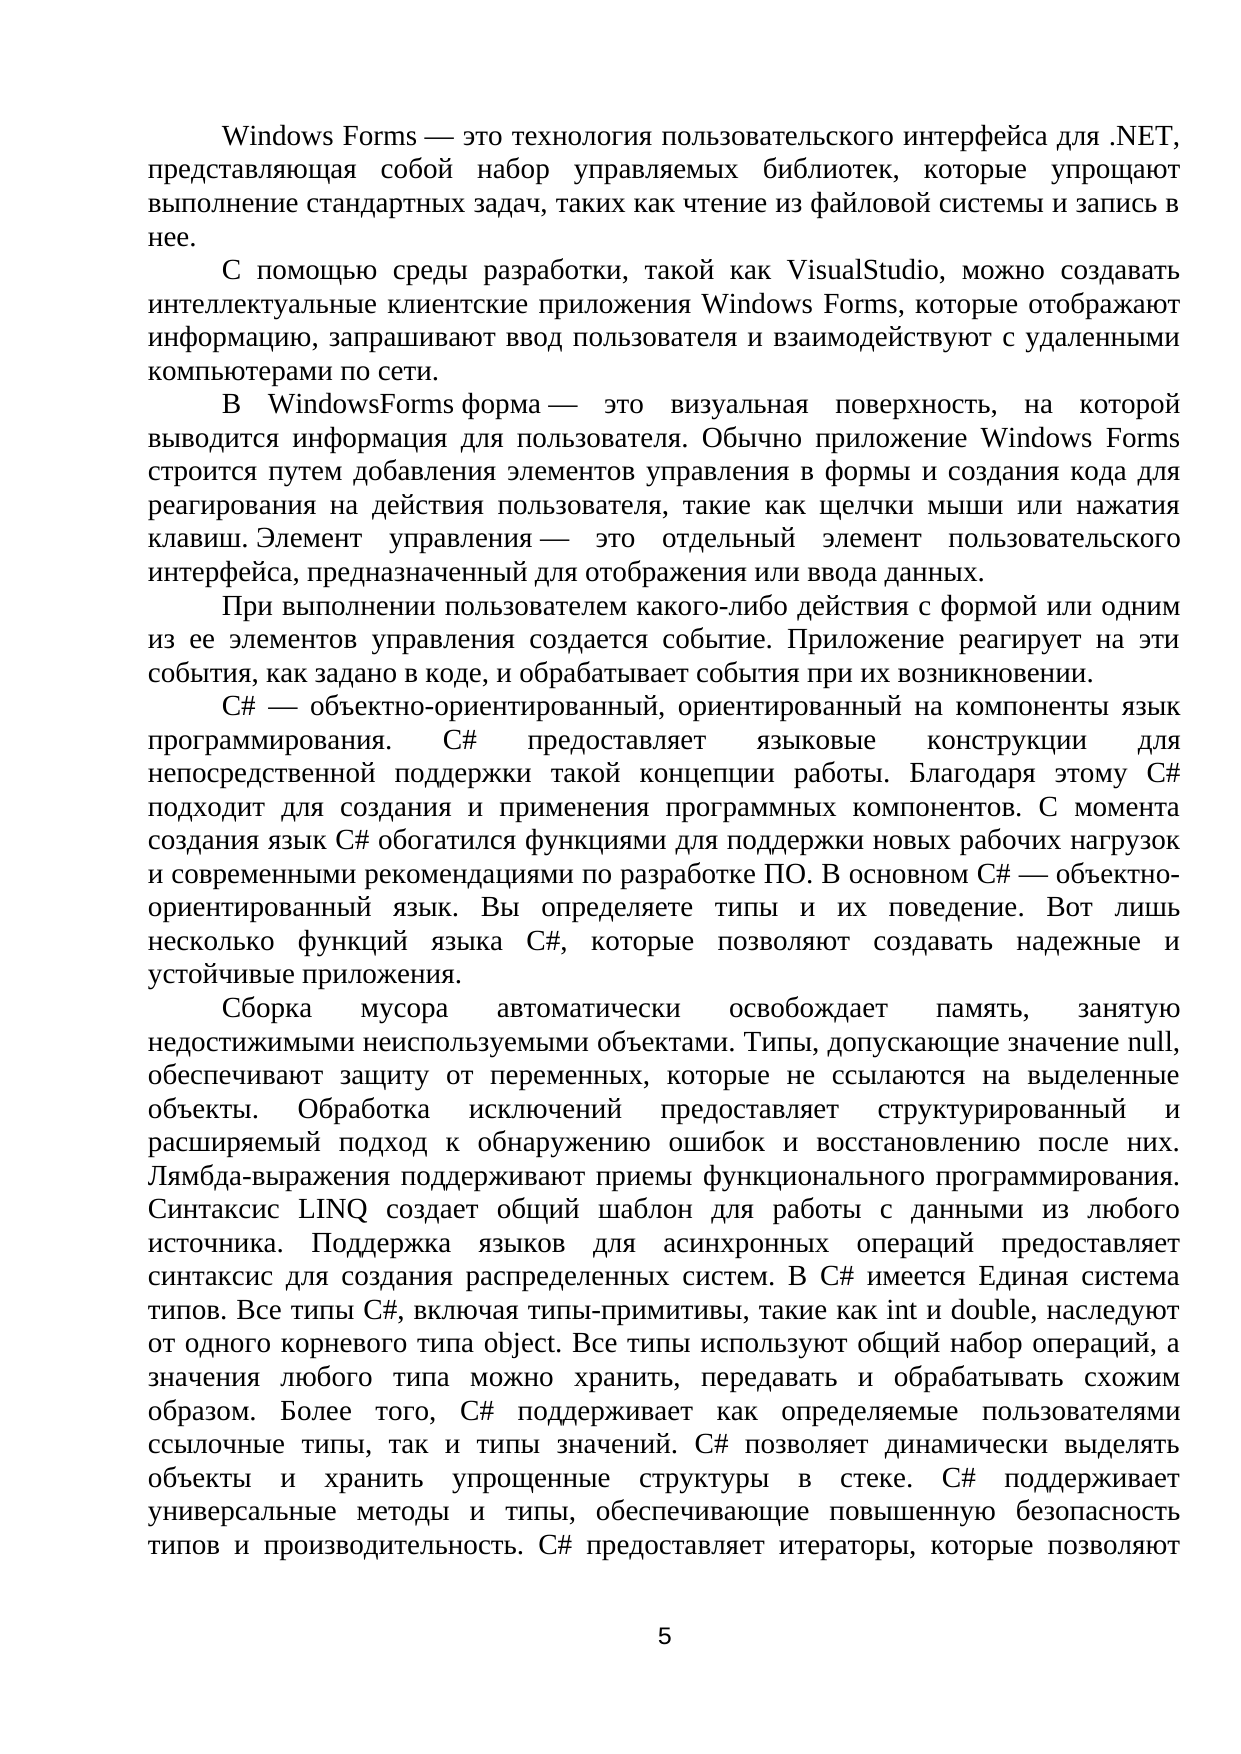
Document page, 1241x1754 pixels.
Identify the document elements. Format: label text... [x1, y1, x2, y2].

text При выполнении пользователем какого-либо действия с формой или одним из ее элементов управления создается событие. Приложение реагирует на эти события, как задано в коде, и обрабатывает события при их возникновении. [148, 588, 1181, 688]
text C# — объектно-ориентированный, ориентированный на компоненты язык программирования. C# предоставляет языковые конструкции для непосредственной поддержки такой концепции работы. Благодаря этому C# подходит для создания и применения программных компонентов. С момента создания язык C# обогатился функциями для поддержки новых рабочих нагрузок и современными рекомендациями по разработке ПО. В основном C# — объектно-ориентированный язык. Вы определяете типы и их поведение. Вот лишь несколько функций языка C#, которые позволяют создавать надежные и устойчивые приложения. [148, 688, 1181, 990]
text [148, 990, 1181, 1560]
text Windows Forms — это технология пользовательского интерфейса для .NET, представляющая собой набор управляемых библиотек, которые упрощают выполнение стандартных задач, таких как чтение из файловой системы и запись в нее. [148, 118, 1181, 252]
text С помощью среды разработки, такой как VisualStudio, можно создавать интеллектуальные клиентские приложения Windows Forms, которые отображают информацию, запрашивают ввод пользователя и взаимодействуют с удаленными компьютерами по сети. [148, 252, 1181, 386]
text В WindowsForms форма — это визуальная поверхность, на которой выводится информация для пользователя. Обычно приложение Windows Forms строится путем добавления элементов управления в формы и создания кода для реагирования на действия пользователя, такие как щелчки мыши или нажатия клавиш. Элемент управления — это отдельный элемент пользовательского интерфейса, предназначенный для отображения или ввода данных. [148, 386, 1181, 588]
